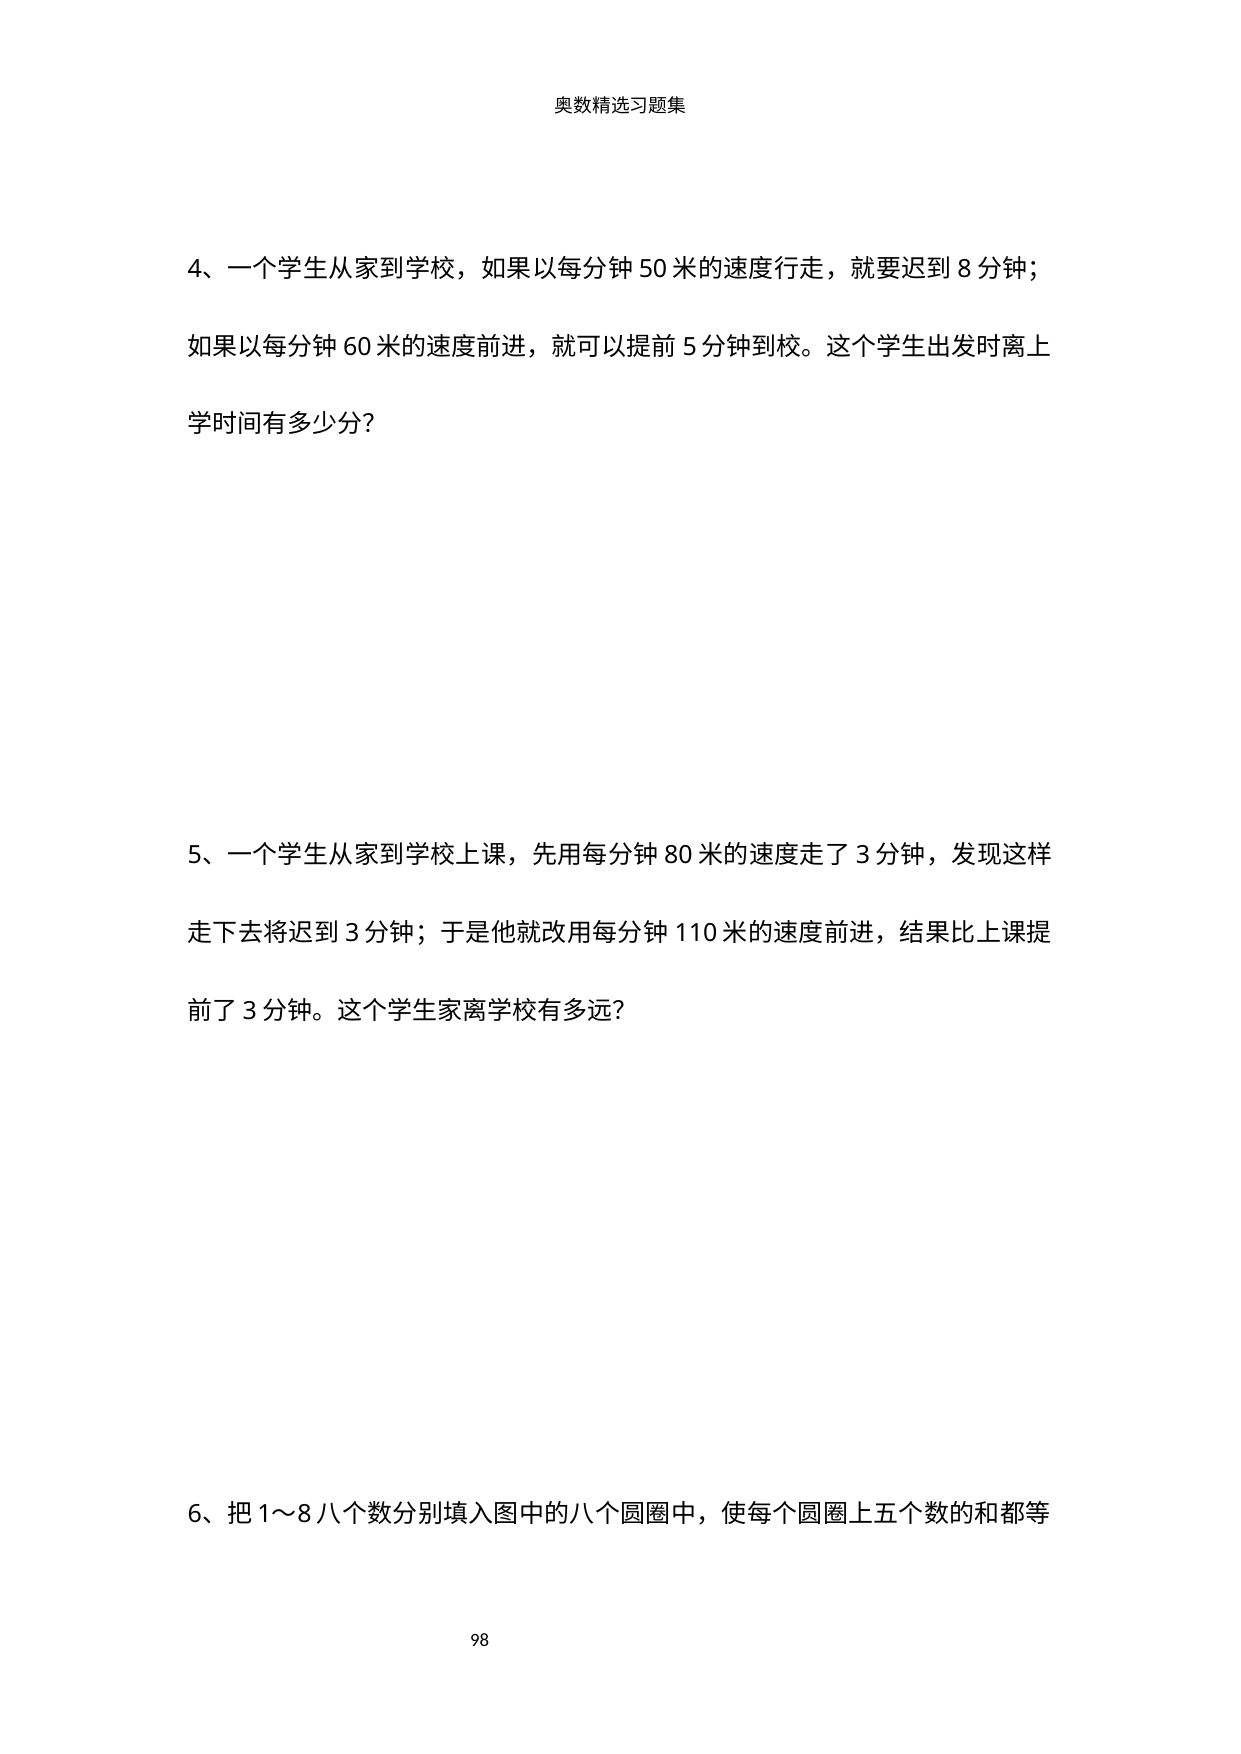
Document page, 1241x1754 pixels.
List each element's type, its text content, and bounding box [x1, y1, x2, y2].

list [187, 1479, 1053, 1544]
list 一个学生从家到学校上课，先用每分钟80米的速度走了3分钟，发现这样走下去将迟到3分钟；于是他就改用每分钟110米的速度前进，结果比上课提前了3分钟。这个学生家离学校有多远？ [187, 821, 1053, 1041]
list 一个学生从家到学校，如果以每分钟50米的速度行走，就要迟到8分钟；如果以每分钟60米的速度前进，就可以提前5分钟到校。这个学生出发时离上学时间有多少分？ [187, 234, 1053, 454]
